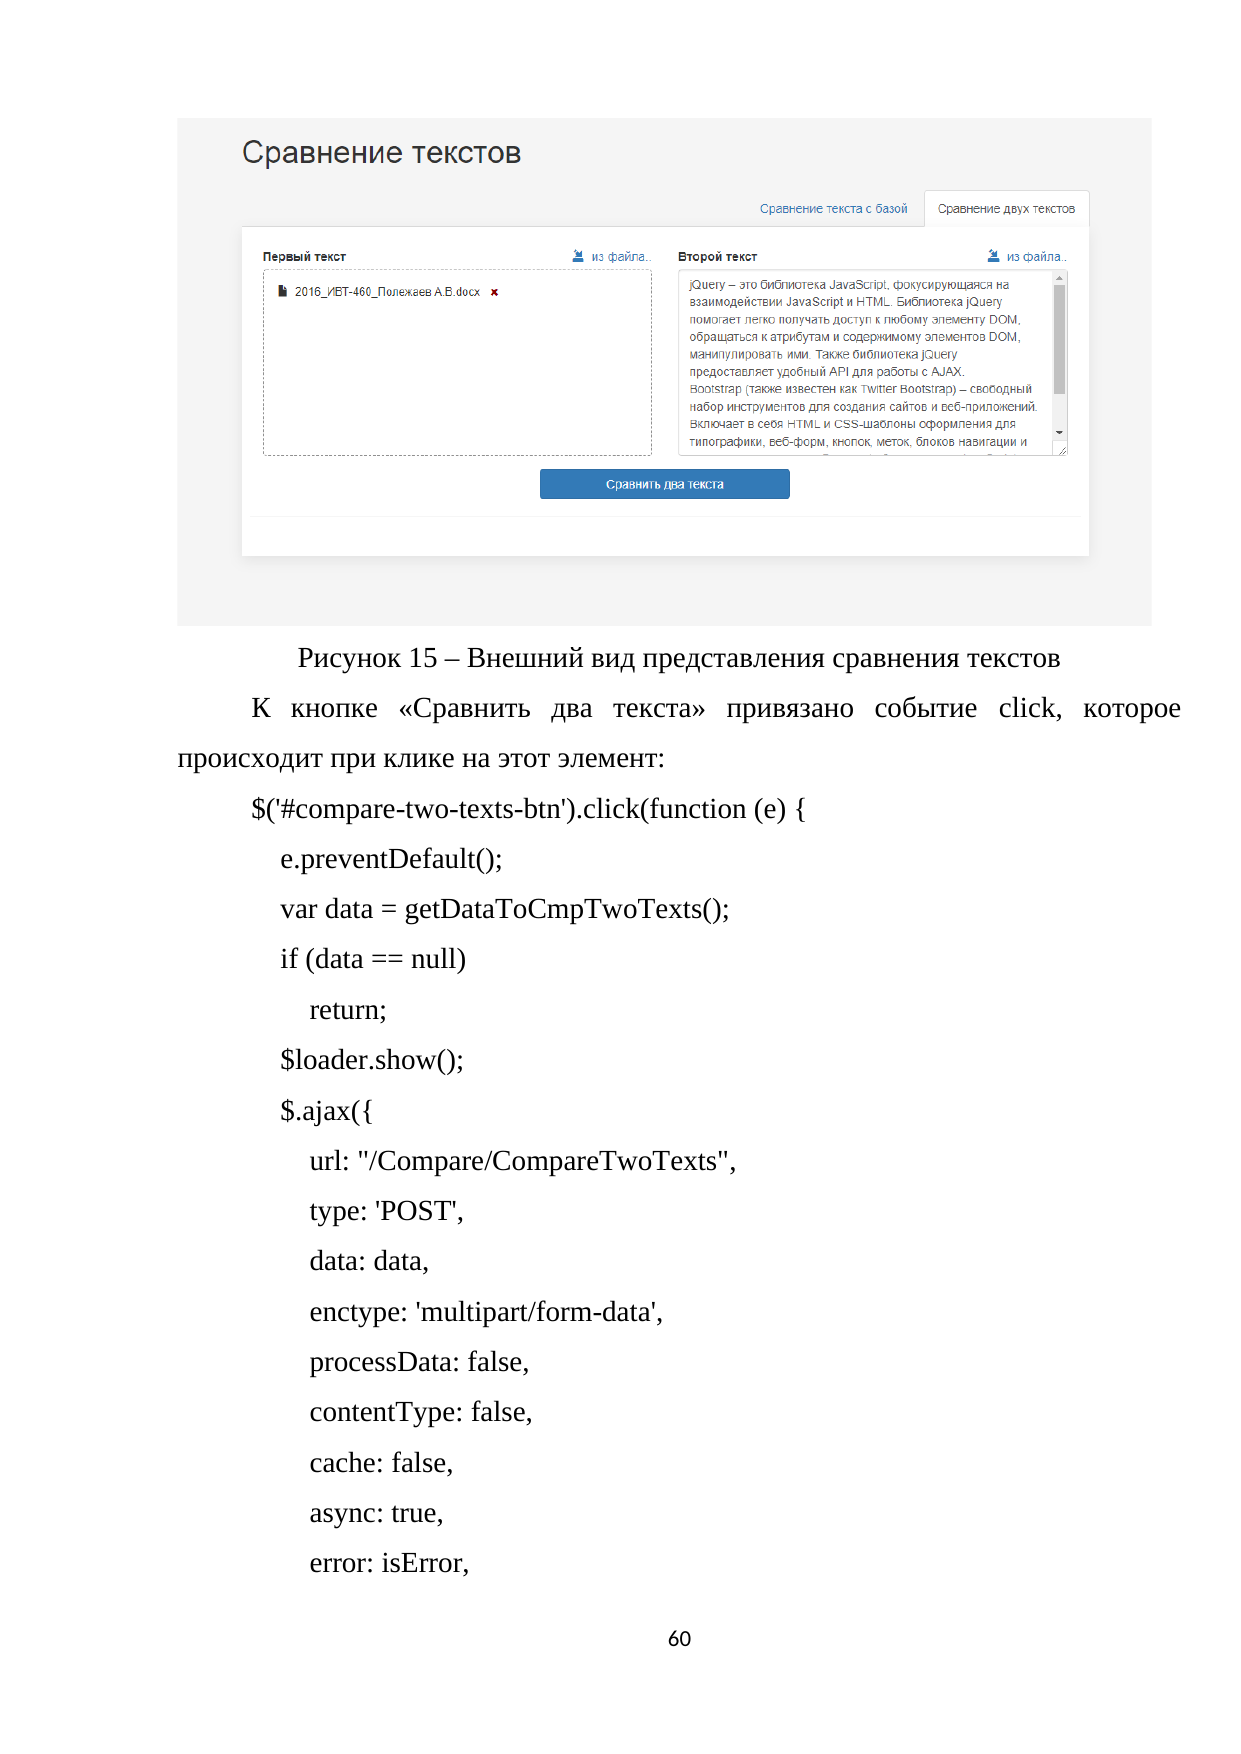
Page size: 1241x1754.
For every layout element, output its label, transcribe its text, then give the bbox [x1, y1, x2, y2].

picture [177, 118, 1152, 626]
text e.preventDefault(); [177, 841, 1181, 874]
text return; [177, 992, 1181, 1026]
text cache: false, [177, 1445, 1181, 1478]
text processData: false, [177, 1344, 1181, 1378]
text data: data, [177, 1243, 1181, 1277]
text var data = getDataToCmpTwoTexts(); [177, 891, 1181, 925]
text error: isError, [177, 1545, 1181, 1579]
text contentType: false, [177, 1394, 1181, 1428]
text Рисунок 15 – Внешний вид представления сравнения текстов [177, 640, 1181, 673]
text $('#compare-two-texts-btn').click(function (e) { [177, 791, 1181, 824]
text async: true, [177, 1495, 1181, 1529]
text url: "/Compare/CompareTwoTexts", [177, 1143, 1181, 1176]
text $.ajax({ [177, 1093, 1181, 1126]
text if (data == null) [177, 942, 1181, 975]
text type: 'POST', [177, 1193, 1181, 1227]
text К кнопке «Сравнить два текста» привязано событие click, которое происходит при клике на этот элемент: [177, 690, 1181, 774]
text $loader.show(); [177, 1042, 1181, 1076]
text enctype: 'multipart/form-data', [177, 1294, 1181, 1327]
